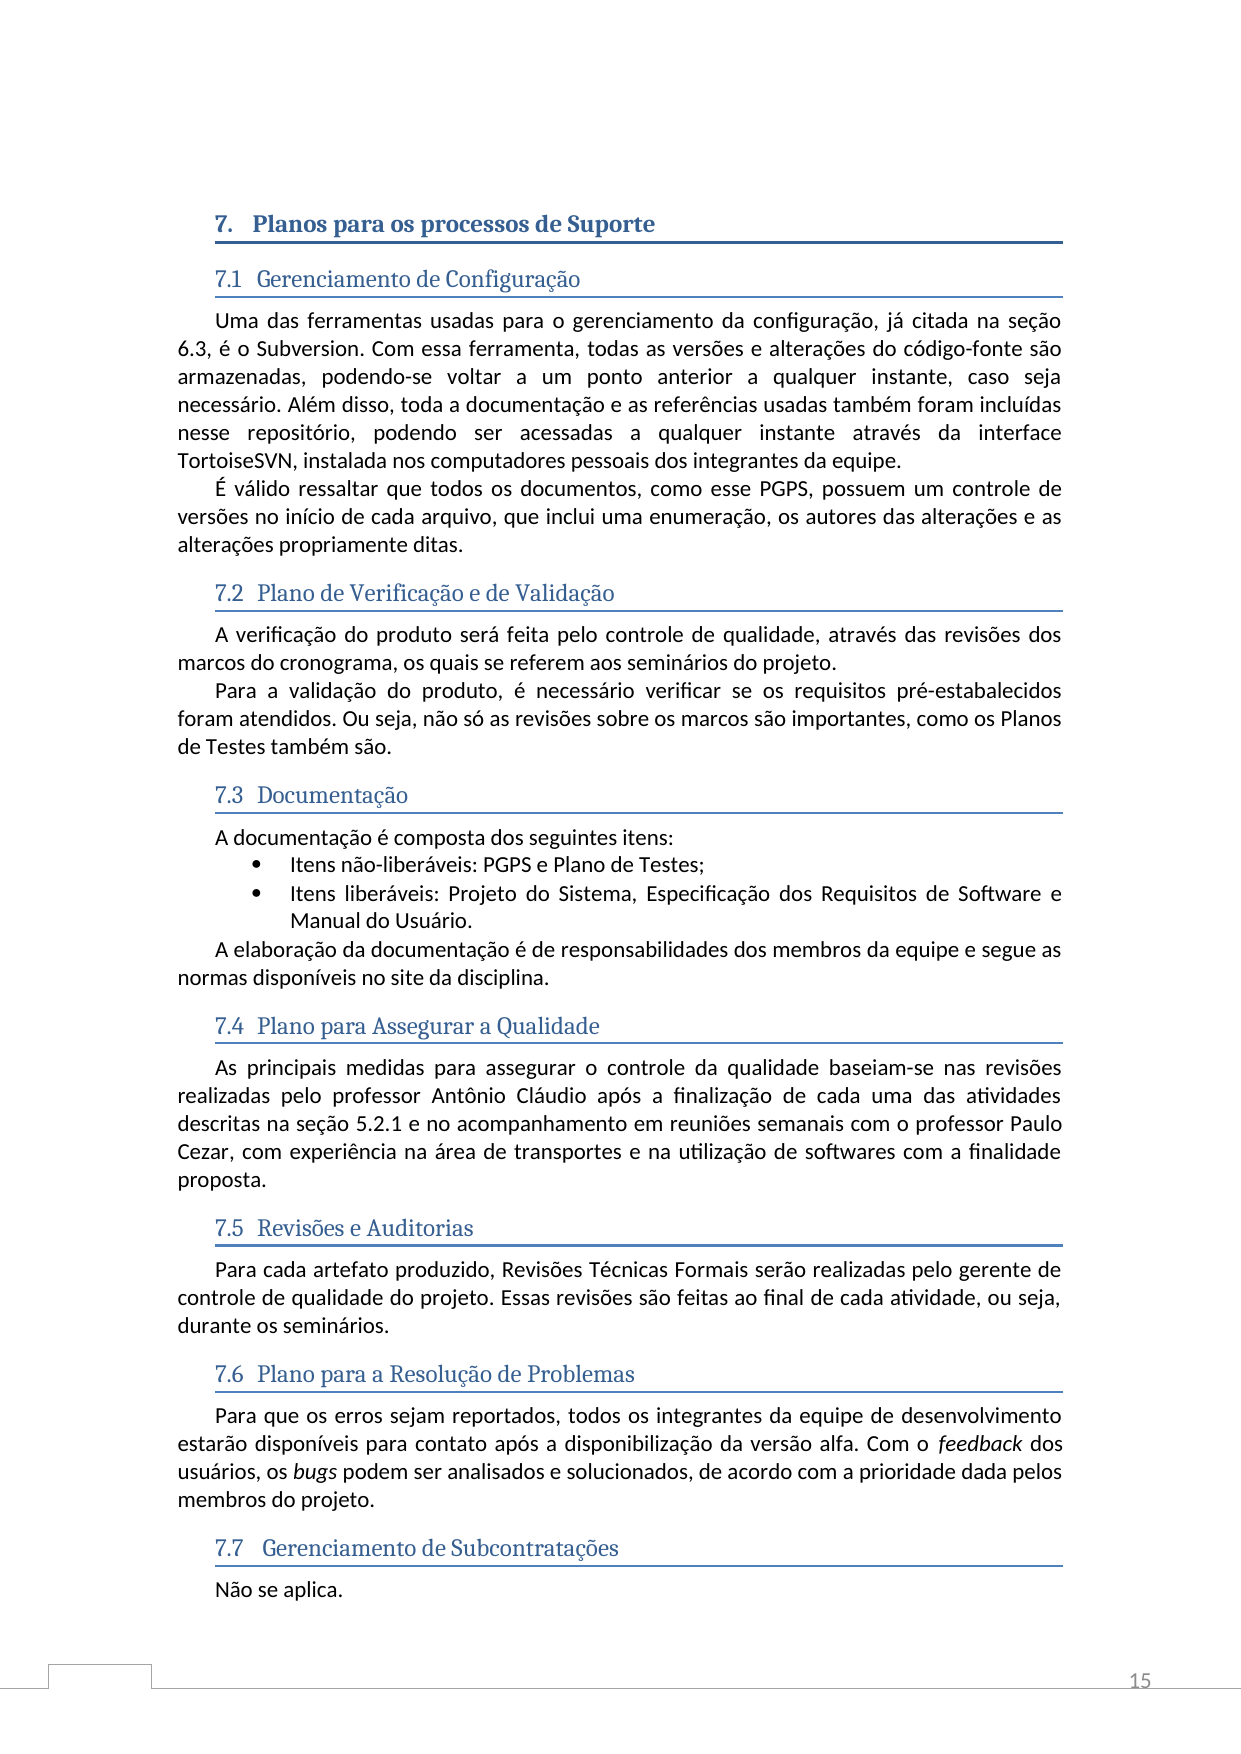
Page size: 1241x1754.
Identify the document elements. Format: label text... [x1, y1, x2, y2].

text Para cada artefato produzido, Revisões Técnicas Formais serão realizadas pelo gerente de controle de qualidade do projeto. Essas revisões são feitas ao final de cada atividade, ou seja, durante os seminários. [177, 1255, 1063, 1339]
subtitle Revisões e Auditorias [215, 1214, 1063, 1244]
text As principais medidas para assegurar o controle da qualidade baseiam-se nas revisões realizadas pelo professor Antônio Cláudio após a finalização de cada uma das atividades descritas na seção 5.2.1 e no acompanhamento em reuniões semanais com o professor Paulo Cezar, com experiência na área de transportes e na utilização de softwares com a finalidade proposta. [177, 1053, 1063, 1193]
text Uma das ferramentas usadas para o gerenciamento da configuração, já citada na seção 6.3, é o Subversion. Com essa ferramenta, todas as versões e alterações do código-fonte são armazenadas, podendo-se voltar a um ponto anterior a qualquer instante, caso seja necessário. Além disso, toda a documentação e as referências usadas também foram incluídas nesse repositório, podendo ser acessadas a qualquer instante através da interface TortoiseSVN, instalada nos computadores pessoais dos integrantes da equipe. [177, 306, 1063, 474]
text Para que os erros sejam reportados, todos os integrantes da equipe de desenvolvimento estarão disponíveis para contato após a disponibilização da versão alfa. Com o feedback dos usuários, os bugs podem ser analisados e solucionados, de acordo com a prioridade dada pelos membros do projeto. [177, 1401, 1063, 1513]
list Itens liberáveis: Projeto do Sistema, Especificação dos Requisitos de Software e Manual do Usuário. [252, 879, 1063, 935]
subtitle Plano para a Resolução de Problemas [215, 1360, 1063, 1391]
subtitle Plano para Assegurar a Qualidade [215, 1012, 1063, 1042]
subtitle Gerenciamento de Subcontratações [215, 1534, 1063, 1565]
subtitle Gerenciamento de Configuração [215, 265, 1063, 296]
subtitle Plano de Verificação e de Validação [215, 579, 1063, 610]
text É válido ressaltar que todos os documentos, como esse PGPS, possuem um controle de versões no início de cada arquivo, que inclui uma enumeração, os autores das alterações e as alterações propriamente ditas. [177, 474, 1063, 558]
subtitle Planos para os processos de Suporte [215, 210, 1063, 241]
text Para a validação do produto, é necessário verificar se os requisitos pré-estabalecidos foram atendidos. Ou seja, não só as revisões sobre os marcos são importantes, como os Planos de Testes também são. [177, 676, 1063, 761]
text A verificação do produto será feita pelo controle de qualidade, através das revisões dos marcos do cronograma, os quais se referem aos seminários do projeto. [177, 620, 1063, 676]
list Itens não-liberáveis: PGPS e Plano de Testes; [252, 851, 1063, 879]
text A elaboração da documentação é de responsabilidades dos membros da equipe e segue as normas disponíveis no site da disciplina. [177, 935, 1063, 991]
text Não se aplica. [177, 1575, 1063, 1603]
text A documentação é composta dos seguintes itens: [177, 823, 1063, 851]
subtitle Documentação [215, 781, 1063, 812]
